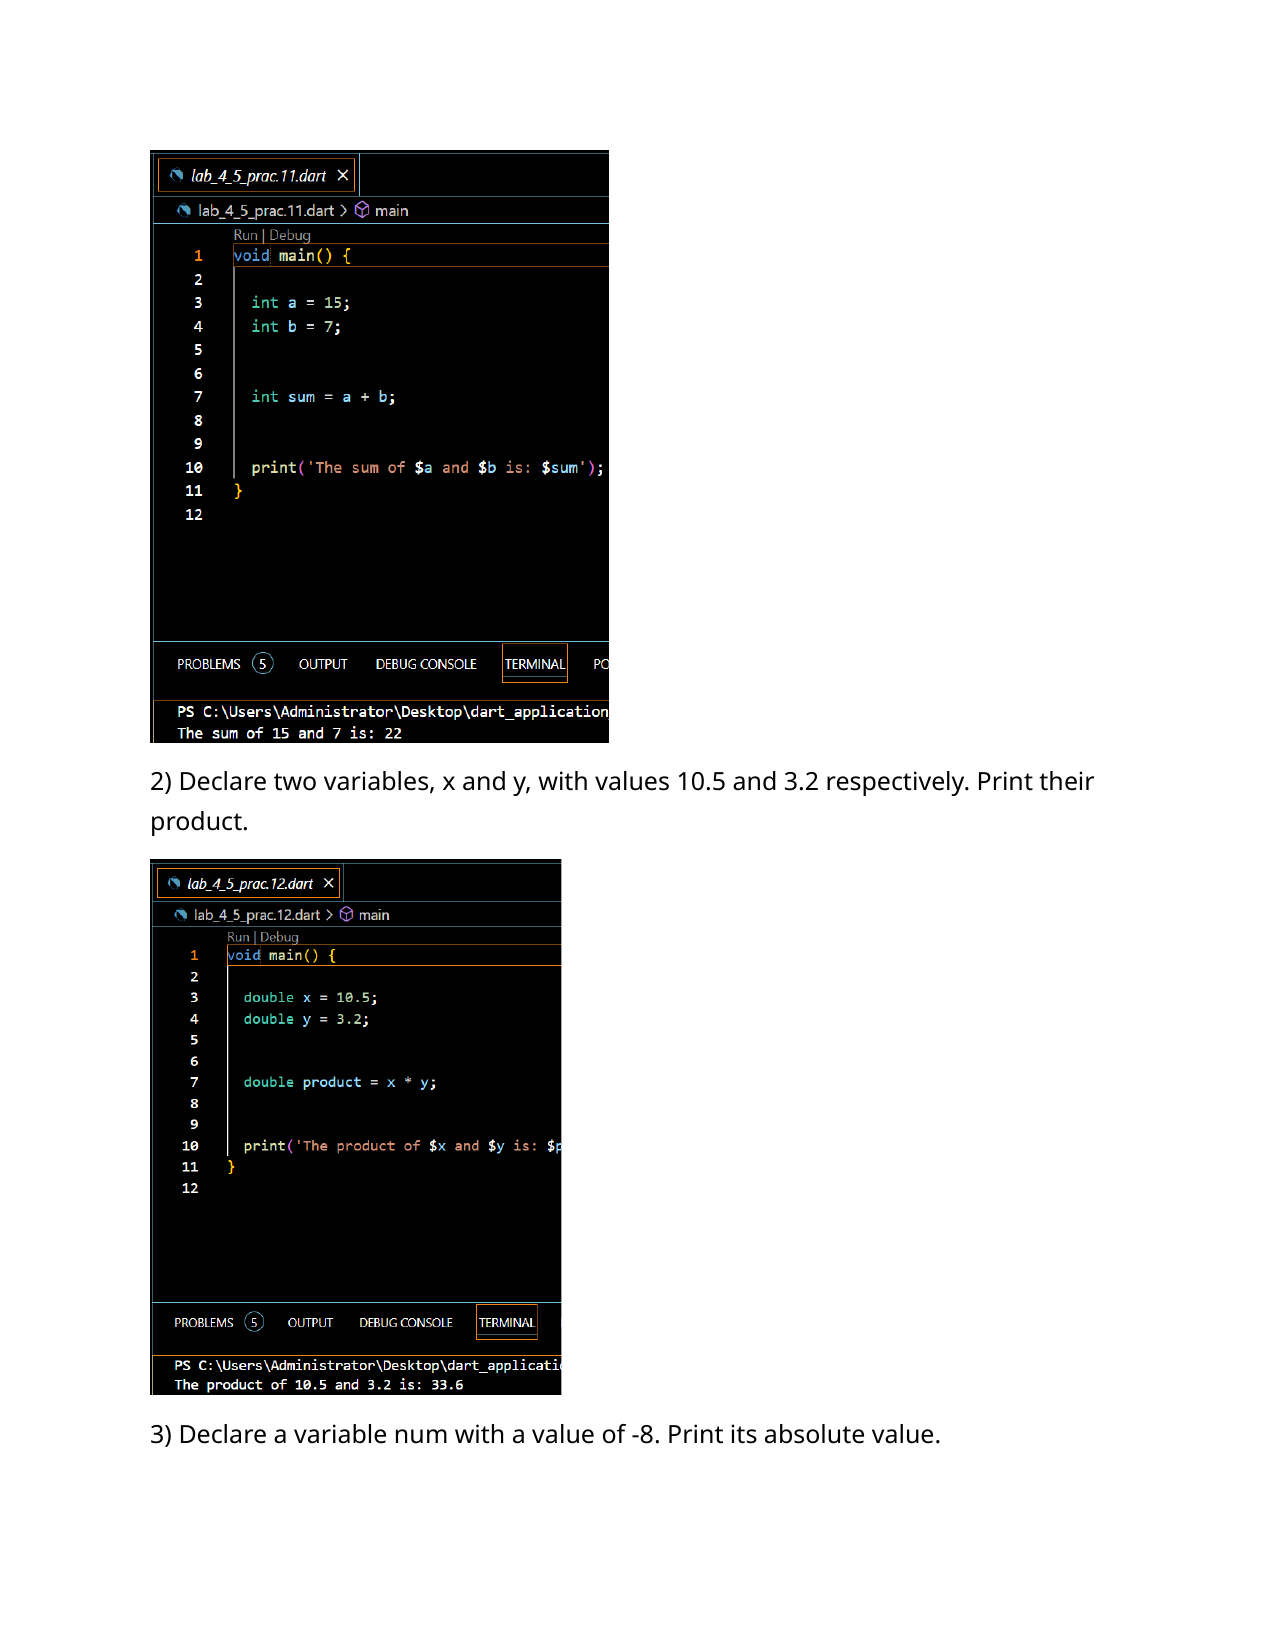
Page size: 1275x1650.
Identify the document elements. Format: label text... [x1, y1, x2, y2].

picture [150, 150, 609, 743]
text 3) Declare a variable num with a value of -8. Print its absolute value. [150, 1417, 1125, 1451]
picture [150, 859, 562, 1395]
text 2) Declare two variables, x and y, with values 10.5 and 3.2 respectively. Print their product. [150, 764, 1125, 837]
